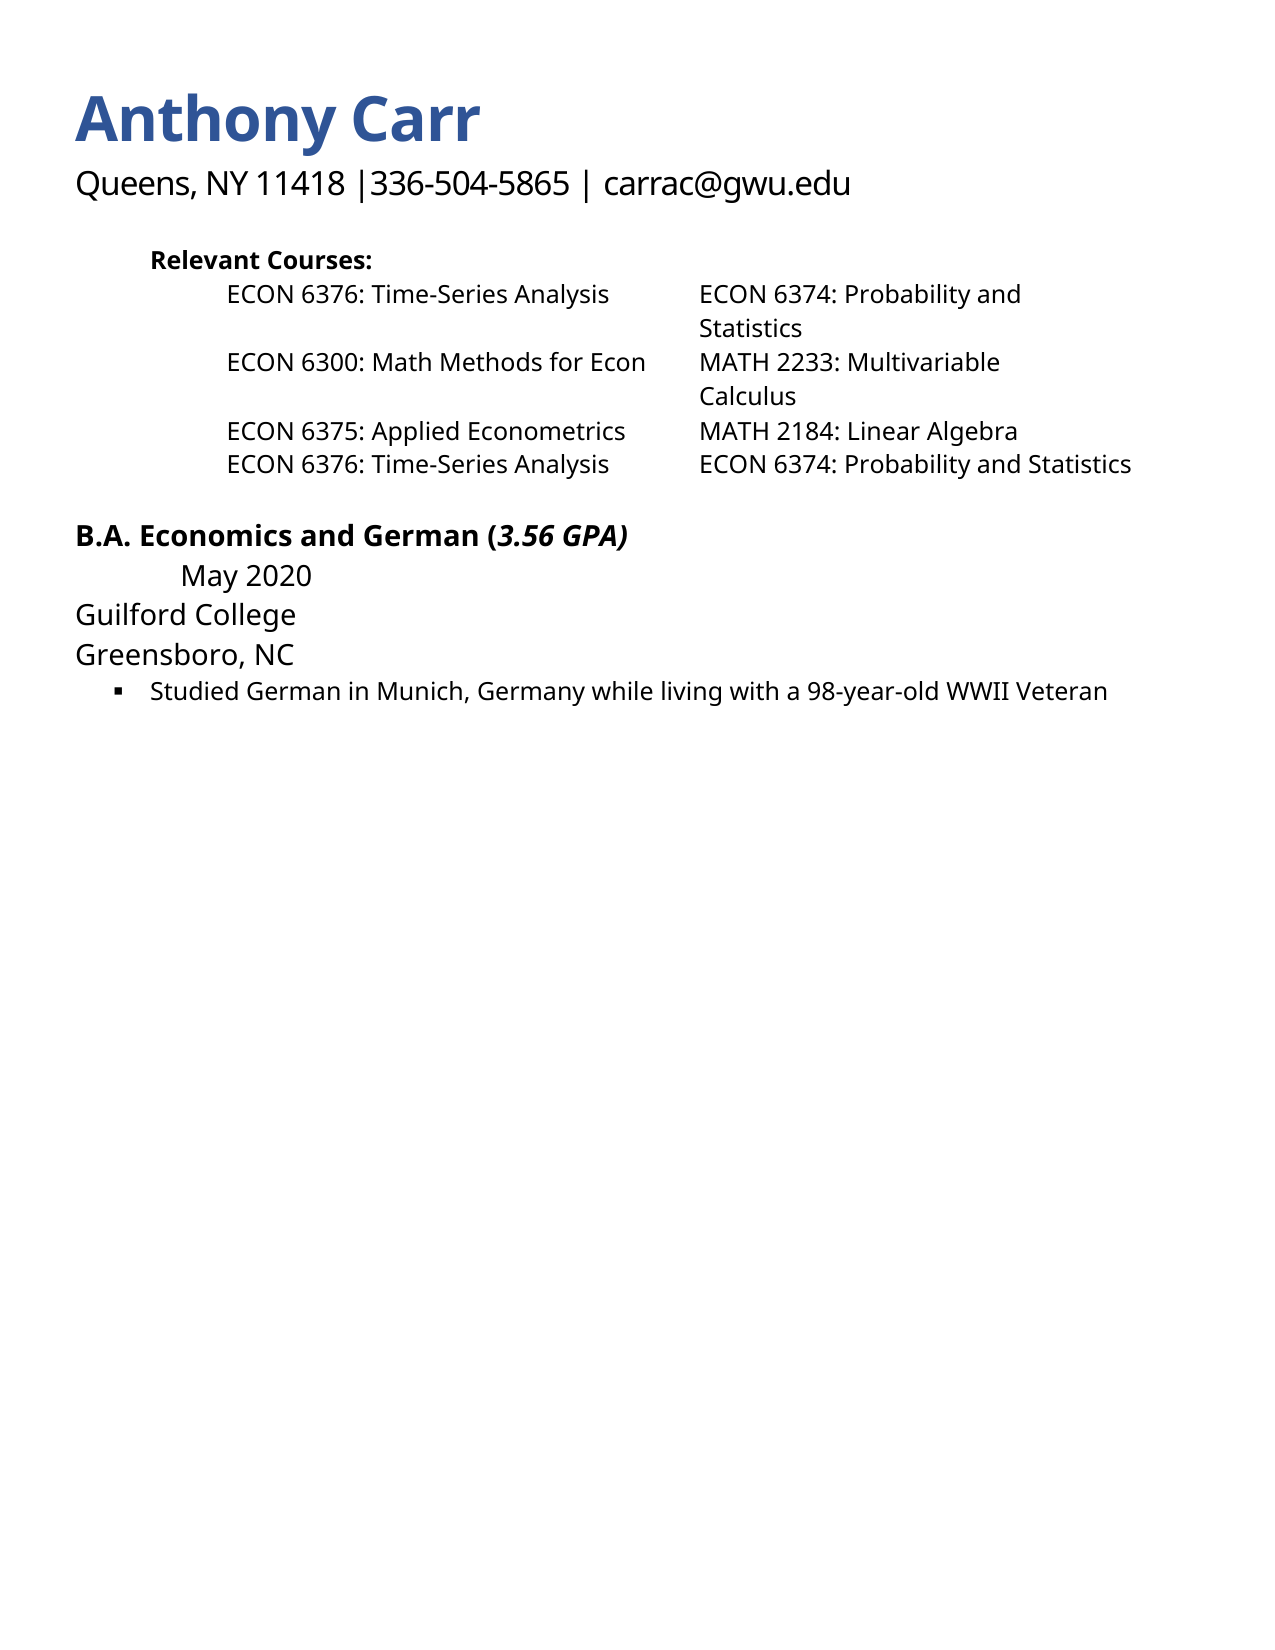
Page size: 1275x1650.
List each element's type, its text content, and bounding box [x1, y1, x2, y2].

table_cell ECON 6376: Time-Series Analysis [215, 447, 688, 515]
table_header ECON 6376: Time-Series Analysis [215, 277, 688, 345]
table_cell MATH 2184: Linear Algebra [688, 413, 1087, 447]
text Relevant Courses: [150, 243, 1200, 277]
list Studied German in Munich, Germany while living with a 98-year-old WWII Veteran [112, 674, 1200, 708]
table_cell MATH 2233: Multivariable Calculus [688, 345, 1087, 413]
table_header ECON 6374: Probability and Statistics [688, 277, 1087, 345]
text B.A. Economics and German (3.56 GPA) May 2020 [75, 515, 1200, 595]
table_cell ECON 6300: Math Methods for Econ [215, 345, 688, 413]
table_cell ECON 6375: Applied Econometrics [215, 413, 688, 447]
text Guilford College Greensboro, NC [75, 595, 1200, 674]
table_cell ECON 6374: Probability and Statistics [688, 447, 1215, 515]
